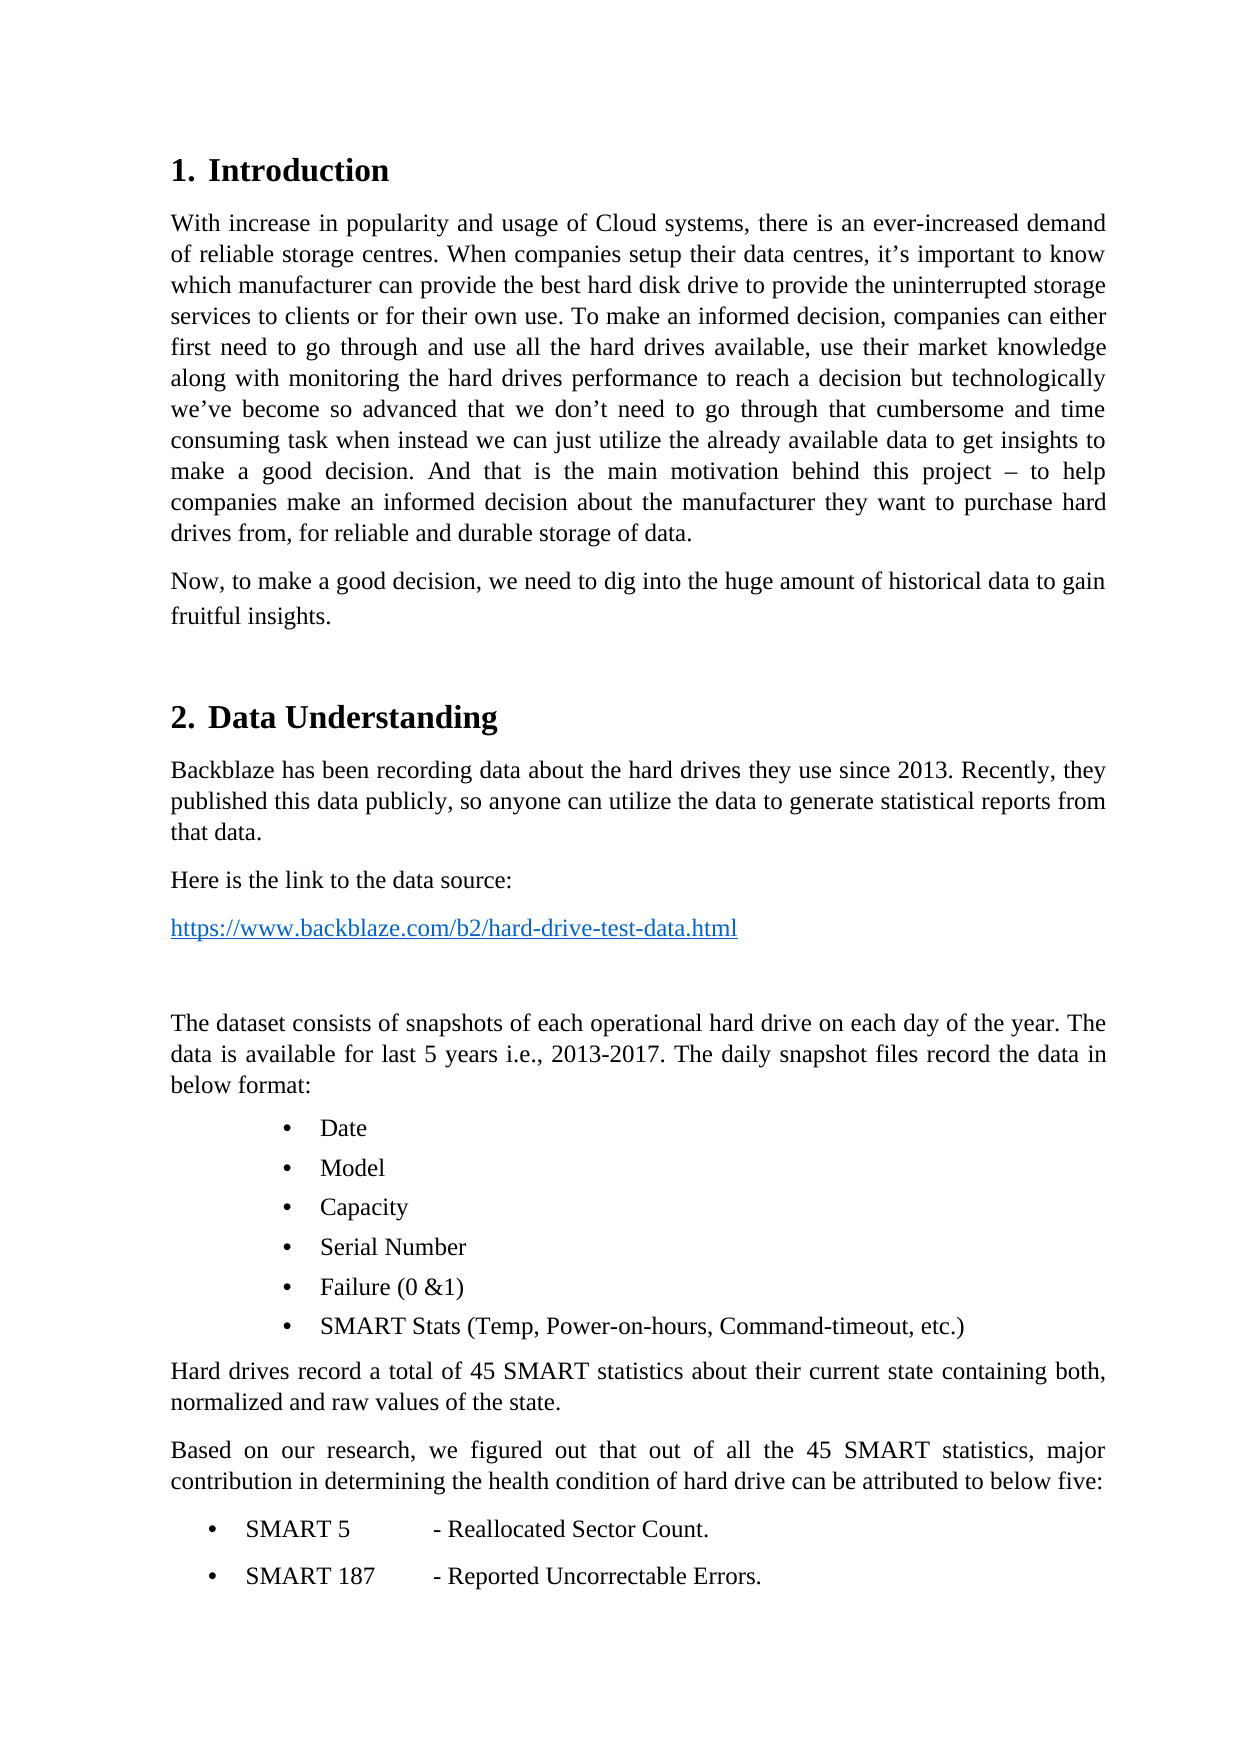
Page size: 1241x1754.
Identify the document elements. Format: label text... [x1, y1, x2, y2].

text With increase in popularity and usage of Cloud systems, there is an ever-increased demand of reliable storage centres. When companies setup their data centres, it’s important to know which manufacturer can provide the best hard disk drive to provide the uninterrupted storage services to clients or for their own use. To make an informed decision, companies can either first need to go through and use all the hard drives available, use their market knowledge along with monitoring the hard drives performance to reach a decision but technologically we’ve become so advanced that we don’t need to go through that cumbersome and time consuming task when instead we can just utilize the already available data to get insights to make a good decision. And that is the main motivation behind this project – to help companies make an informed decision about the manufacturer they want to purchase hard drives from, for reliable and durable storage of data. [170, 208, 1107, 547]
text The dataset consists of snapshots of each operational hard drive on each day of the year. The data is available for last 5 years i.e., 2013-2017. The daily snapshot files record the data in below format: [170, 1008, 1107, 1099]
list Capacity [283, 1197, 1107, 1220]
list SMART 5 - Reallocated Sector Count. [208, 1513, 1107, 1542]
text Backblaze has been recording data about the hard drives they use since 2013. Recently, they published this data publicly, so anyone can utilize the data to generate statistical reports from that data. [170, 755, 1107, 846]
list Model [283, 1158, 1107, 1181]
text Based on our research, we figured out that out of all the 45 SMART statistics, major contribution in determining the health condition of hard drive can be attributed to below five: [170, 1435, 1107, 1494]
text Here is the link to the data source: [170, 865, 1107, 894]
text Hard drives record a total of 45 SMART statistics about their current state containing both, normalized and raw values of the state. [170, 1356, 1107, 1416]
list Introduction [170, 150, 1107, 188]
list SMART 187 - Reported Uncorrectable Errors. [208, 1561, 1107, 1590]
list Data Understanding [170, 697, 1107, 736]
list Serial Number [283, 1237, 1107, 1260]
list SMART Stats (Temp, Power-on-hours, Command-timeout, etc.) [283, 1316, 1107, 1339]
list Failure (0 &1) [283, 1277, 1107, 1300]
text https://www.backblaze.com/b2/hard-drive-test-data.html [170, 913, 1107, 941]
text Now, to make a good decision, we need to dig into the huge amount of historical data to gain fruitful insights. [170, 566, 1107, 631]
list Date [283, 1118, 1107, 1141]
